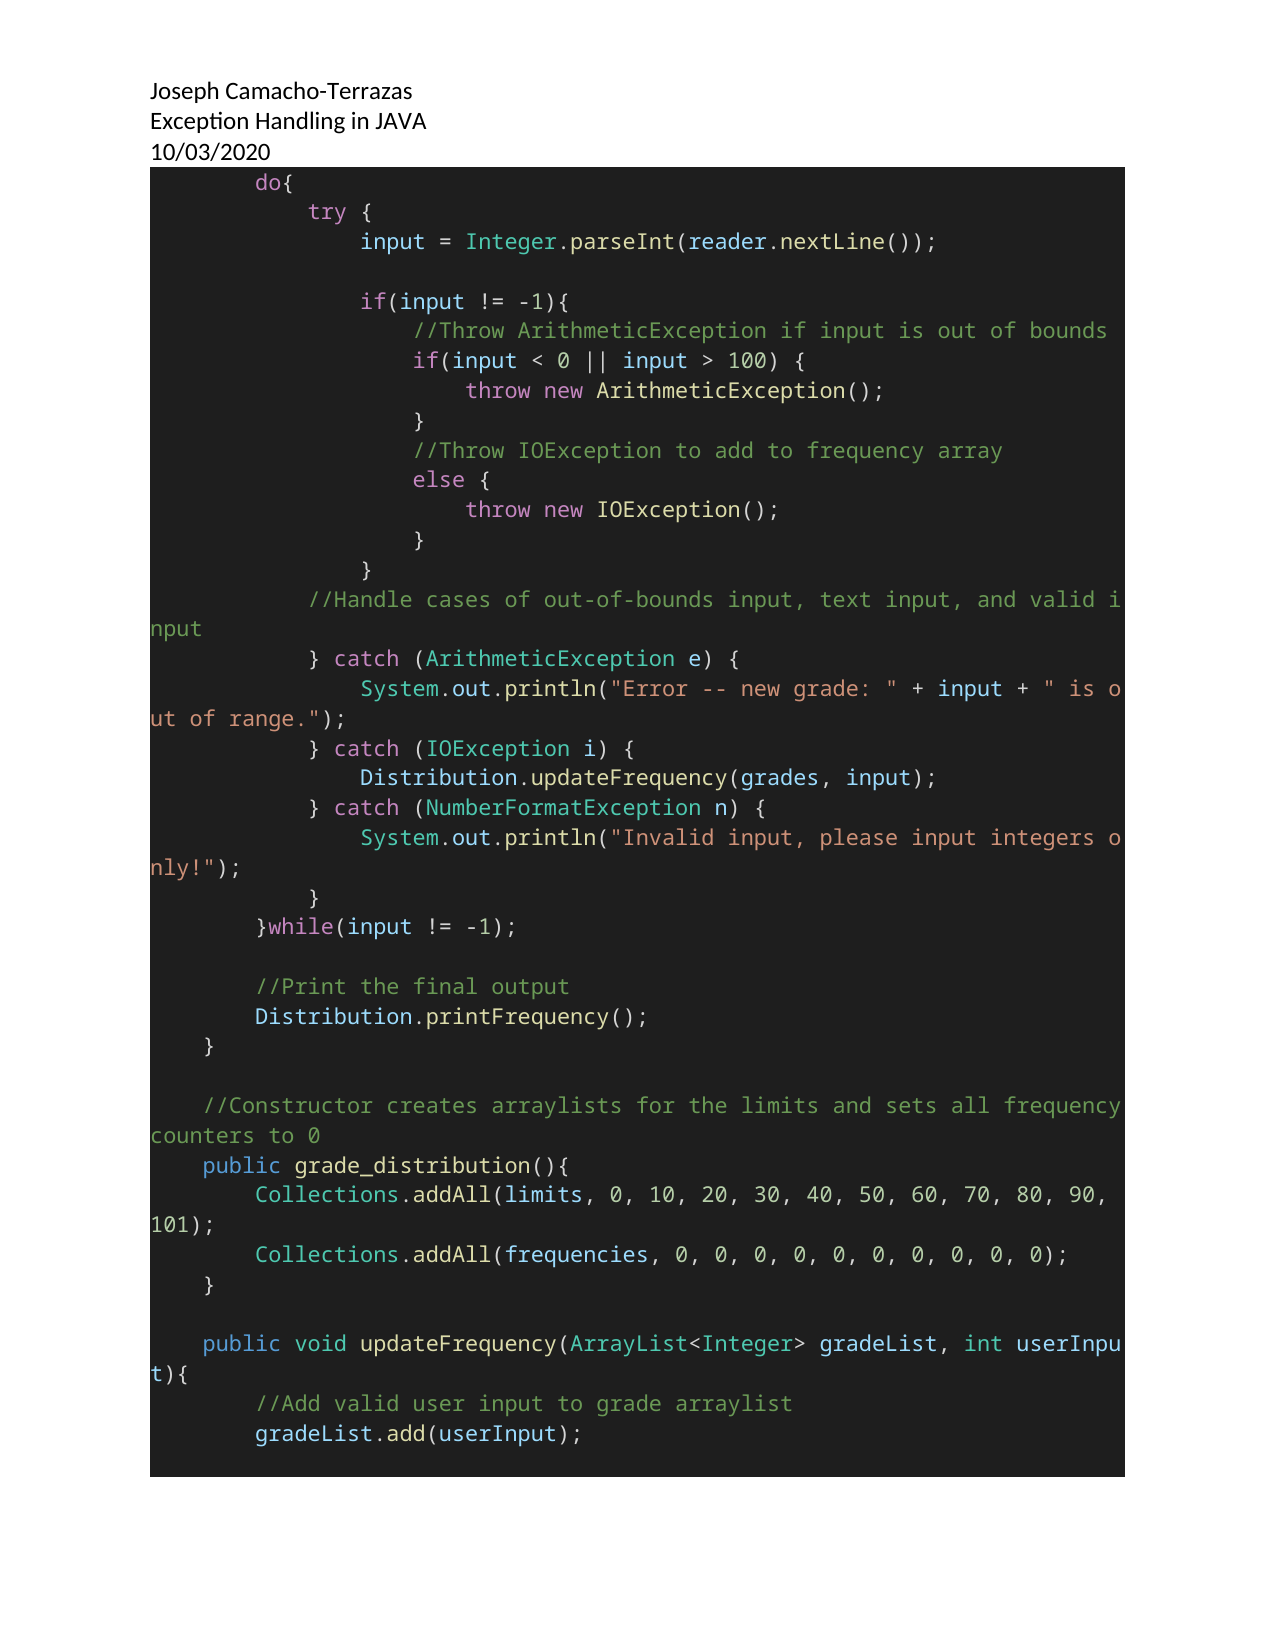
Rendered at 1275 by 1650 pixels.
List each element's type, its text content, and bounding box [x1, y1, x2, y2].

text Distribution.printFrequency(); [150, 1001, 1125, 1031]
text public void updateFrequency(ArrayList<Integer> gradeList, int userInput){ [150, 1328, 1125, 1388]
text } [150, 405, 1125, 435]
text Collections.addAll(frequencies, 0, 0, 0, 0, 0, 0, 0, 0, 0, 0); [150, 1239, 1125, 1269]
text //Throw IOException to add to frequency array [150, 435, 1125, 464]
text }while(input != -1); [150, 911, 1125, 941]
text } catch (IOException i) { [150, 733, 1125, 762]
text else { [150, 464, 1125, 494]
text //Throw ArithmeticException if input is out of bounds [150, 316, 1125, 345]
text } catch (ArithmeticException e) { [150, 643, 1125, 673]
text } [150, 882, 1125, 911]
text throw new IOException(); [150, 494, 1125, 524]
text Distribution.updateFrequency(grades, input); [150, 762, 1125, 792]
text } [150, 554, 1125, 584]
text if(input < 0 || input > 100) { [150, 345, 1125, 375]
text //Add valid user input to grade arraylist [150, 1388, 1125, 1418]
text } [150, 1269, 1125, 1299]
text try { [150, 196, 1125, 226]
text System.out.println("Error -- new grade: " + input + " is out of range."); [150, 673, 1125, 733]
text //Handle cases of out-of-bounds input, text input, and valid input [150, 584, 1125, 643]
text //Print the final output [150, 971, 1125, 1001]
text } [150, 1031, 1125, 1060]
text gradeList.add(userInput); [150, 1418, 1125, 1448]
text if(input != -1){ [150, 286, 1125, 316]
text input = Integer.parseInt(reader.nextLine()); [150, 226, 1125, 256]
text public grade_distribution(){ [150, 1150, 1125, 1179]
text throw new ArithmeticException(); [150, 375, 1125, 405]
text } catch (NumberFormatException n) { [150, 792, 1125, 822]
text System.out.println("Invalid input, please input integers only!"); [150, 822, 1125, 882]
text do{ [150, 167, 1125, 196]
text Collections.addAll(limits, 0, 10, 20, 30, 40, 50, 60, 70, 80, 90, 101); [150, 1179, 1125, 1239]
text //Constructor creates arraylists for the limits and sets all frequency counters to 0 [150, 1090, 1125, 1150]
text } [150, 524, 1125, 554]
